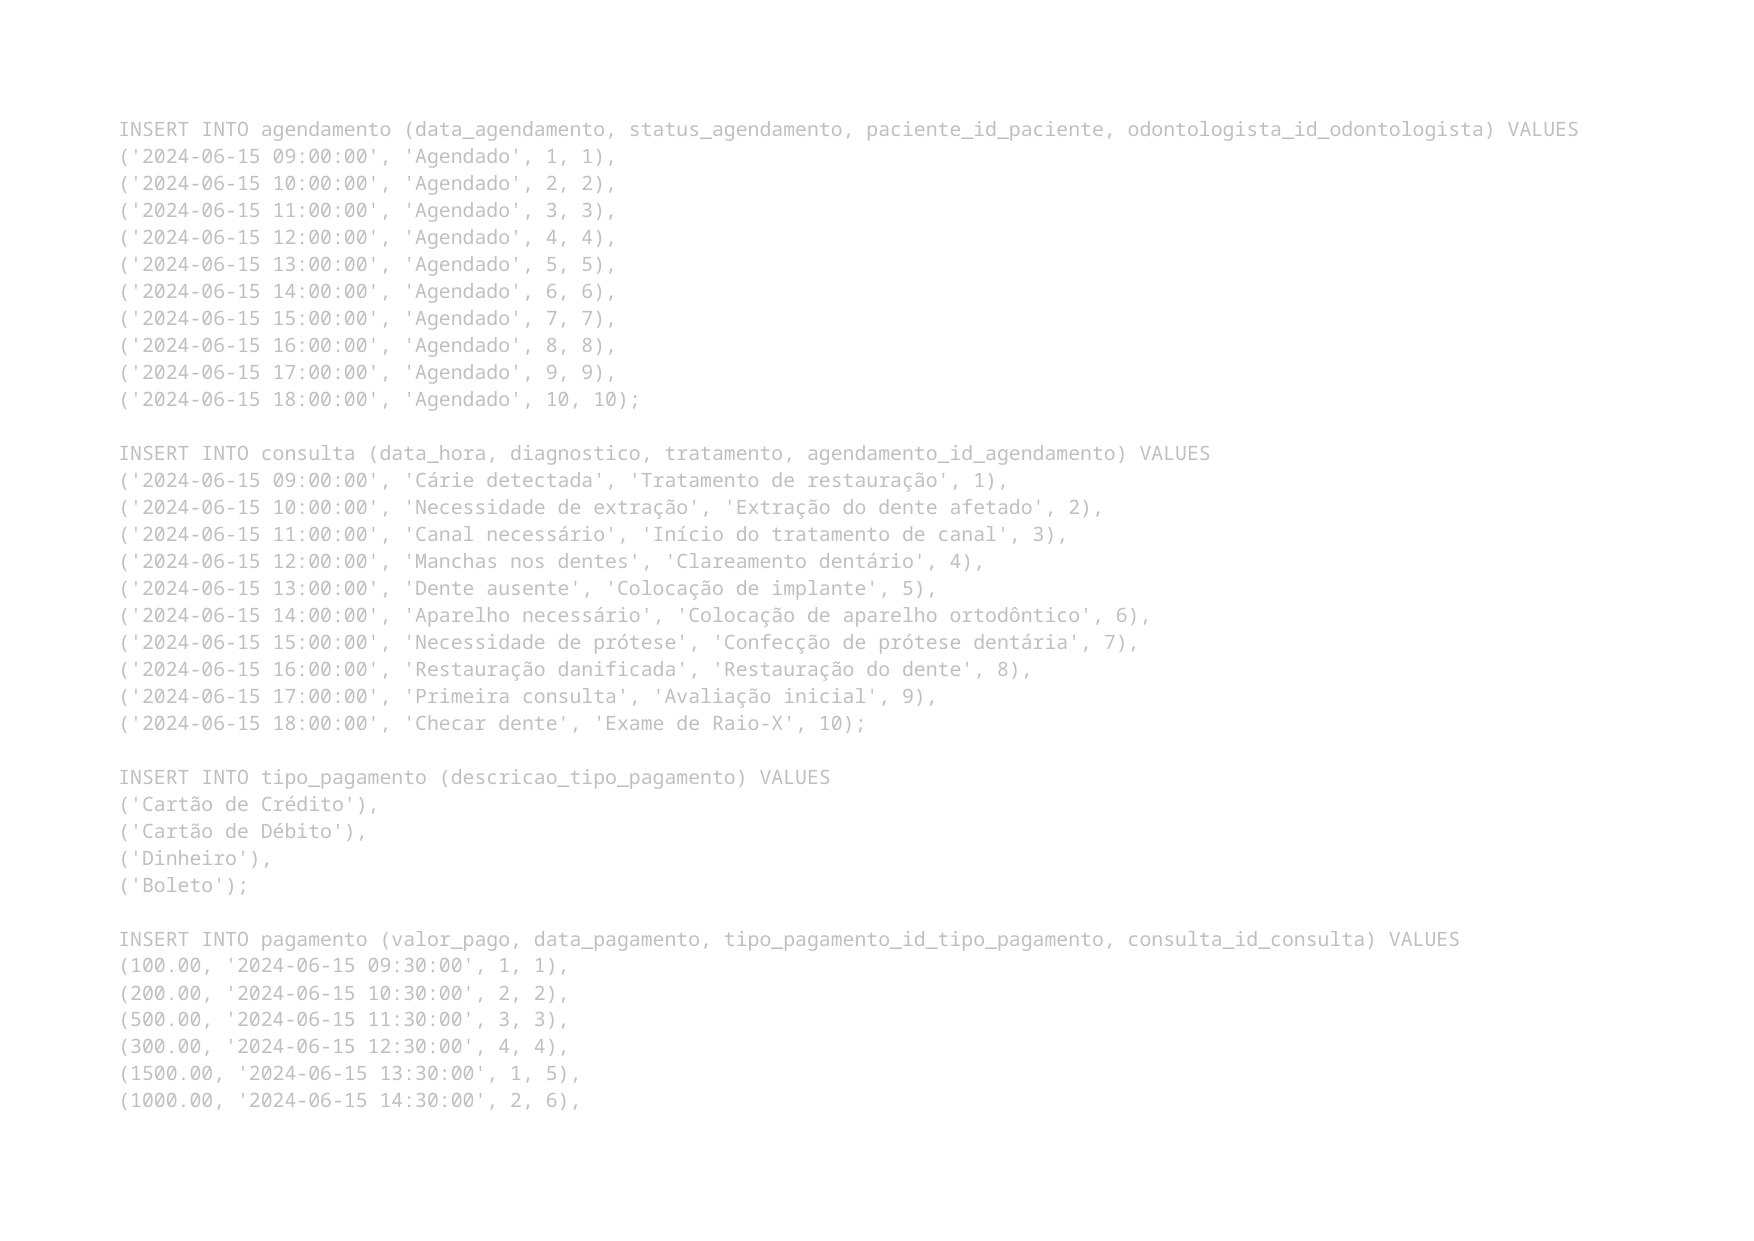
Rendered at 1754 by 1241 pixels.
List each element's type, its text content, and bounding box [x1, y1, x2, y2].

text INSERT INTO pagamento (valor_pago, data_pagamento, tipo_pagamento_id_tipo_pagamento, consulta_id_consulta) VALUES [118, 925, 1606, 952]
text (300.00, '2024-06-15 12:30:00', 4, 4), [118, 1033, 1606, 1060]
text ('2024-06-15 13:00:00', 'Agendado', 5, 5), [118, 250, 1606, 277]
text ('2024-06-15 12:00:00', 'Agendado', 4, 4), [118, 223, 1606, 250]
text ('2024-06-15 09:00:00', 'Cárie detectada', 'Tratamento de restauração', 1), [118, 466, 1606, 493]
text ('2024-06-15 13:00:00', 'Dente ausente', 'Colocação de implante', 5), [118, 574, 1606, 601]
text ('2024-06-15 15:00:00', 'Agendado', 7, 7), [118, 304, 1606, 331]
text ('2024-06-15 11:00:00', 'Agendado', 3, 3), [118, 196, 1606, 223]
text (200.00, '2024-06-15 10:30:00', 2, 2), [118, 979, 1606, 1006]
text INSERT INTO tipo_pagamento (descricao_tipo_pagamento) VALUES [118, 763, 1606, 790]
text INSERT INTO agendamento (data_agendamento, status_agendamento, paciente_id_paciente, odontologista_id_odontologista) VALUES [118, 115, 1606, 142]
text ('Cartão de Crédito'), [118, 790, 1606, 817]
text ('2024-06-15 17:00:00', 'Primeira consulta', 'Avaliação inicial', 9), [118, 682, 1606, 709]
text ('2024-06-15 18:00:00', 'Agendado', 10, 10); [118, 385, 1606, 412]
text (500.00, '2024-06-15 11:30:00', 3, 3), [118, 1006, 1606, 1033]
text ('Boleto'); [118, 871, 1606, 898]
text ('2024-06-15 10:00:00', 'Agendado', 2, 2), [118, 169, 1606, 196]
text INSERT INTO consulta (data_hora, diagnostico, tratamento, agendamento_id_agendamento) VALUES [118, 439, 1606, 466]
text ('2024-06-15 12:00:00', 'Manchas nos dentes', 'Clareamento dentário', 4), [118, 547, 1606, 574]
text ('2024-06-15 16:00:00', 'Restauração danificada', 'Restauração do dente', 8), [118, 655, 1606, 682]
text ('2024-06-15 10:00:00', 'Necessidade de extração', 'Extração do dente afetado', 2), [118, 493, 1606, 520]
text ('Cartão de Débito'), [118, 817, 1606, 844]
text (100.00, '2024-06-15 09:30:00', 1, 1), [118, 952, 1606, 979]
text ('2024-06-15 09:00:00', 'Agendado', 1, 1), [118, 142, 1606, 169]
text ('2024-06-15 14:00:00', 'Agendado', 6, 6), [118, 277, 1606, 304]
text ('Dinheiro'), [118, 844, 1606, 871]
text (1000.00, '2024-06-15 14:30:00', 2, 6), [118, 1087, 1606, 1114]
text ('2024-06-15 16:00:00', 'Agendado', 8, 8), [118, 331, 1606, 358]
text ('2024-06-15 11:00:00', 'Canal necessário', 'Início do tratamento de canal', 3), [118, 520, 1606, 547]
text ('2024-06-15 18:00:00', 'Checar dente', 'Exame de Raio-X', 10); [118, 709, 1606, 736]
text ('2024-06-15 17:00:00', 'Agendado', 9, 9), [118, 358, 1606, 385]
text ('2024-06-15 14:00:00', 'Aparelho necessário', 'Colocação de aparelho ortodôntico', 6), [118, 601, 1606, 628]
text (1500.00, '2024-06-15 13:30:00', 1, 5), [118, 1060, 1606, 1087]
text ('2024-06-15 15:00:00', 'Necessidade de prótese', 'Confecção de prótese dentária', 7), [118, 628, 1606, 655]
